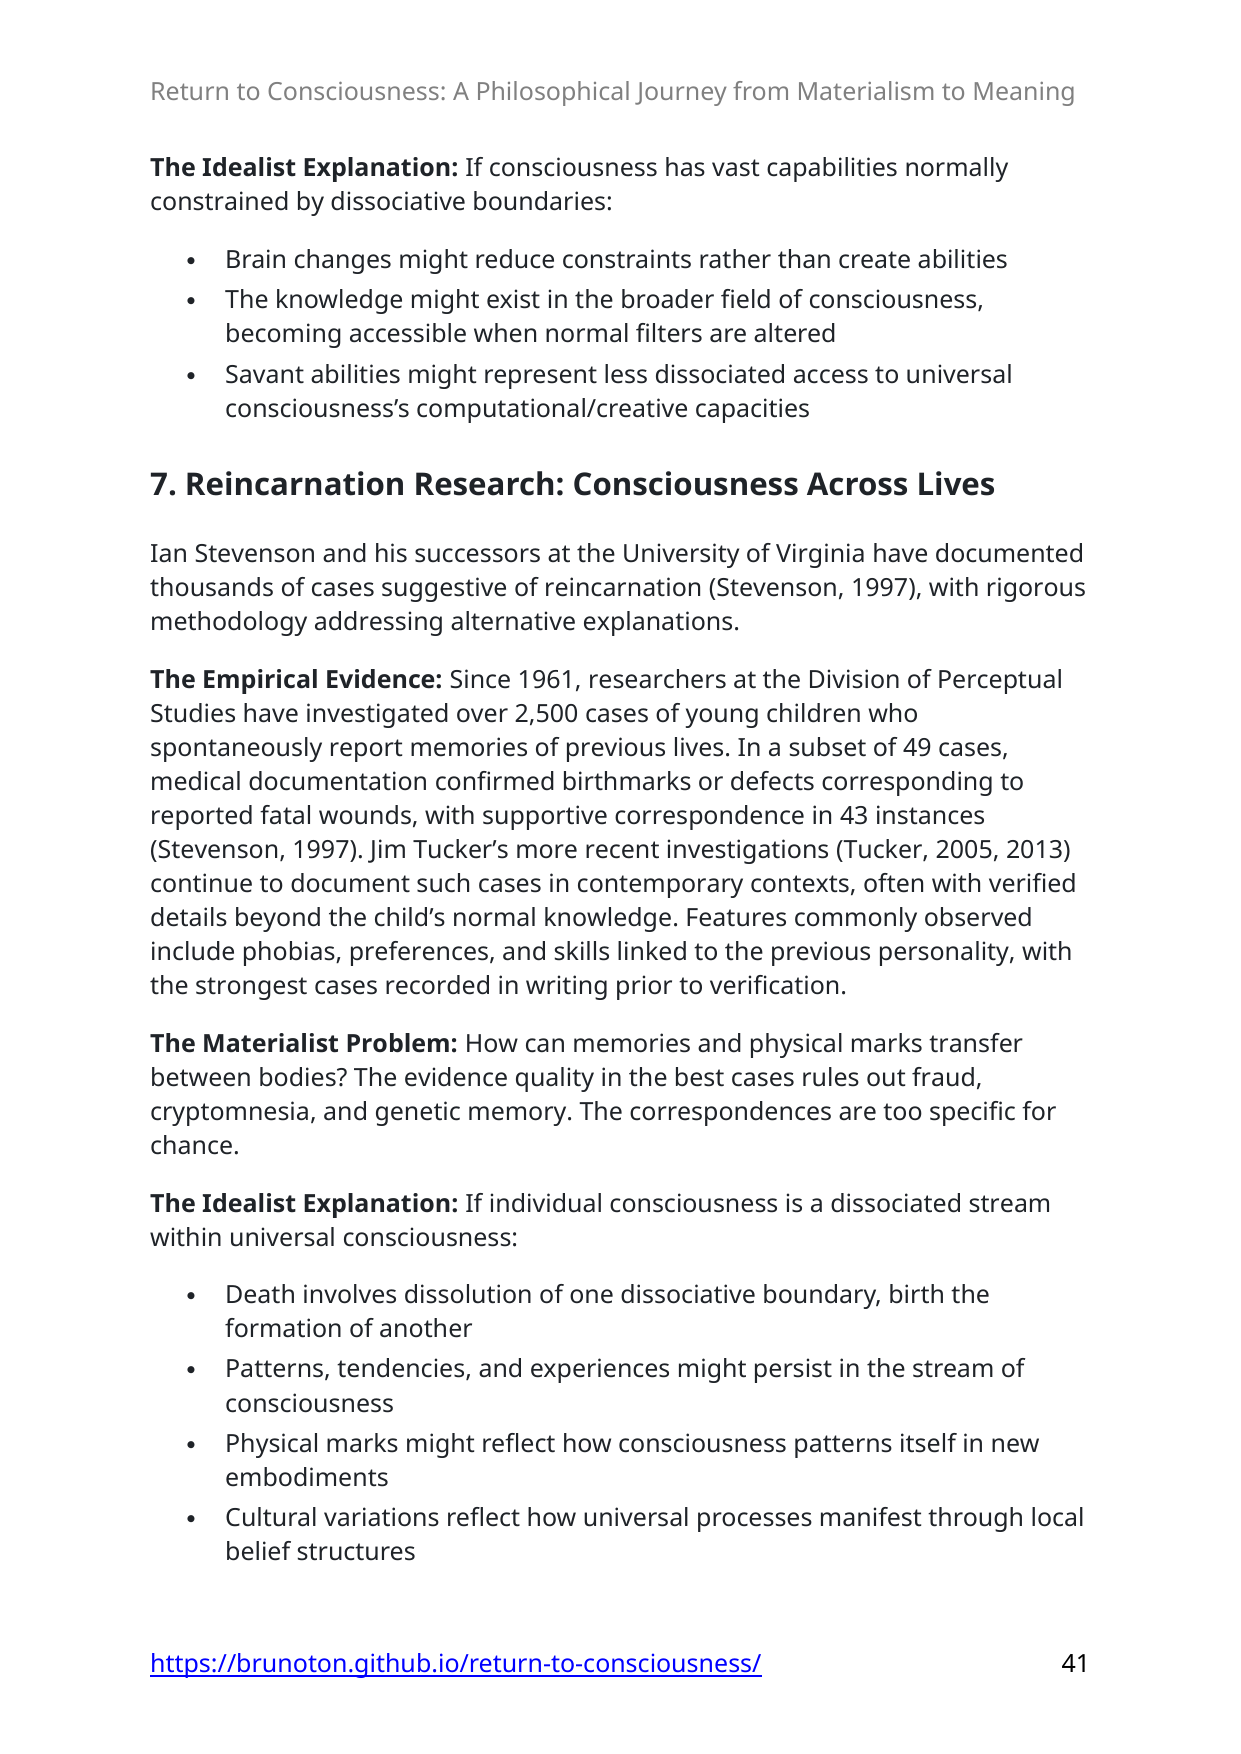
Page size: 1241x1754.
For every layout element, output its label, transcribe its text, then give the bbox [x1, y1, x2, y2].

text The Idealist Explanation: If individual consciousness is a dissociated stream within universal consciousness: [150, 1185, 1090, 1253]
list Physical marks might reflect how consciousness patterns itself in new embodiments [187, 1426, 1090, 1494]
text Ian Stevenson and his successors at the University of Virginia have documented thousands of cases suggestive of reincarnation (Stevenson, 1997), with rigorous methodology addressing alternative explanations. [150, 536, 1090, 638]
list Death involves dissolution of one dissociative boundary, birth the formation of another [187, 1277, 1090, 1345]
list The knowledge might exist in the broader field of consciousness, becoming accessible when normal filters are altered [187, 282, 1090, 350]
text The Idealist Explanation: If consciousness has vast capabilities normally constrained by dissociative boundaries: [150, 150, 1090, 218]
text The Materialist Problem: How can memories and physical marks transfer between bodies? The evidence quality in the best cases rules out fraud, cryptomnesia, and genetic memory. The correspondences are too specific for chance. [150, 1026, 1090, 1162]
subtitle 7. Reincarnation Research: Consciousness Across Lives [150, 462, 1090, 504]
text The Empirical Evidence: Since 1961, researchers at the Division of Perceptual Studies have investigated over 2,500 cases of young children who spontaneously report memories of previous lives. In a subset of 49 cases, medical documentation confirmed birthmarks or defects corresponding to reported fatal wounds, with supportive correspondence in 43 instances (Stevenson, 1997). Jim Tucker’s more recent investigations (Tucker, 2005, 2013) continue to document such cases in contemporary contexts, often with verified details beyond the child’s normal knowledge. Features commonly observed include phobias, preferences, and skills linked to the previous personality, with the strongest cases recorded in writing prior to verification. [150, 661, 1090, 1002]
list Savant abilities might represent less dissociated access to universal consciousness’s computational/creative capacities [187, 356, 1090, 424]
list Patterns, tendencies, and experiences might persist in the stream of consciousness [187, 1351, 1090, 1419]
list Cultural variations reflect how universal processes manifest through local belief structures [187, 1500, 1090, 1568]
list Brain changes might reduce constraints rather than create abilities [187, 242, 1090, 276]
